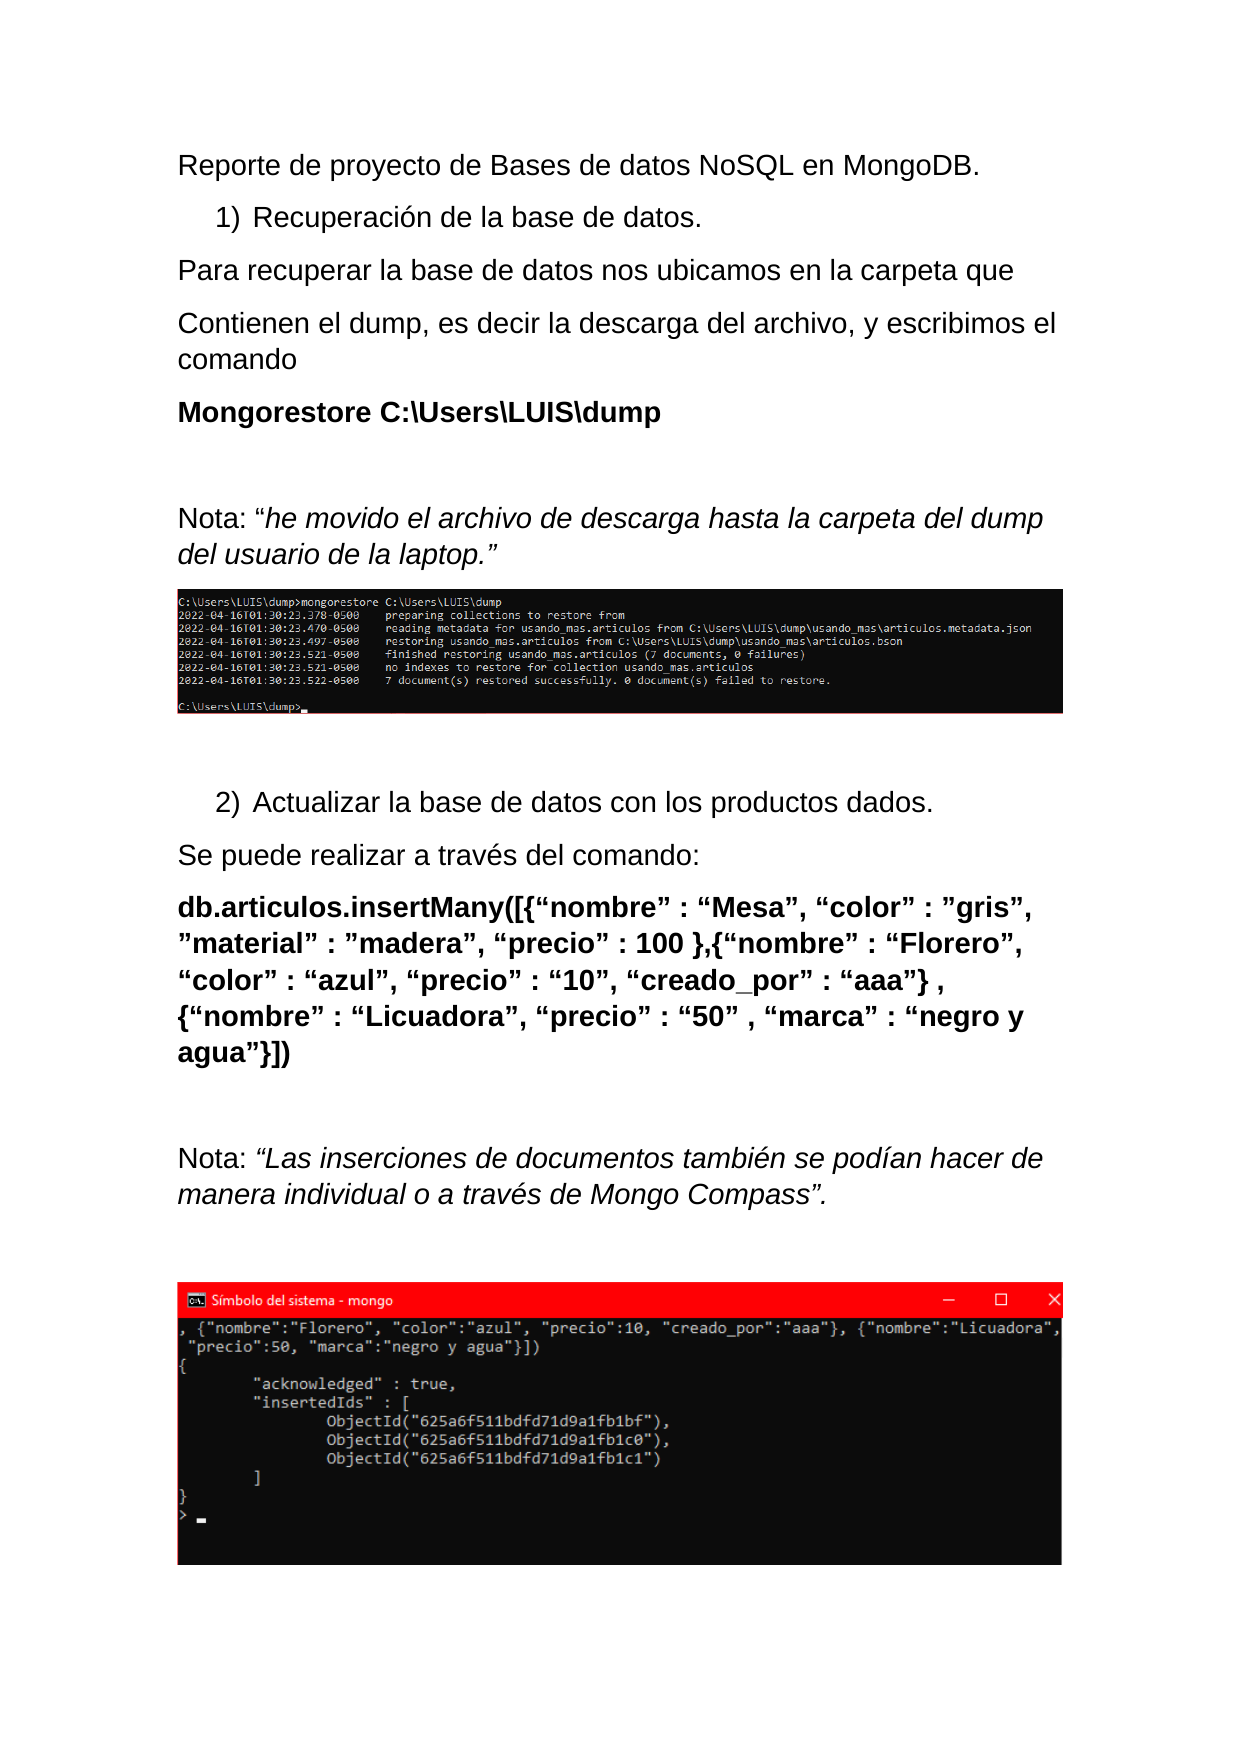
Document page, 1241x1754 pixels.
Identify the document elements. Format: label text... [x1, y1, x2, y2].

text Mongorestore C:\Users\LUIS\dump [177, 395, 1063, 428]
text Se puede realizar a través del comando: [177, 838, 1063, 871]
list Actualizar la base de datos con los productos dados. [215, 785, 1063, 818]
text Nota: “Las inserciones de documentos también se podían hacer de manera individual o a través de Mongo Compass”. [177, 1141, 1063, 1210]
text Contienen el dump, es decir la descarga del archivo, y escribimos el comando [177, 306, 1063, 376]
list Recuperación de la base de datos. [215, 200, 1063, 234]
picture [177, 589, 1063, 714]
text db.articulos.insertMany([{“nombre” : “Mesa”, “color” : ”gris”, ”material” : ”madera”, “precio” : 100 },{“nombre” : “Florero”, “color” : “azul”, “precio” : “10”, “creado_por” : “aaa”} , {“nombre” : “Licuadora”, “precio” : “50” , “marca” : “negro y agua”}]) [177, 890, 1063, 1068]
text Reporte de proyecto de Bases de datos NoSQL en MongoDB. [177, 148, 1063, 181]
text Nota: “he movido el archivo de descarga hasta la carpeta del dump del usuario de la laptop.” [177, 501, 1063, 570]
picture [177, 1282, 1063, 1565]
text Para recuperar la base de datos nos ubicamos en la carpeta que [177, 253, 1063, 287]
